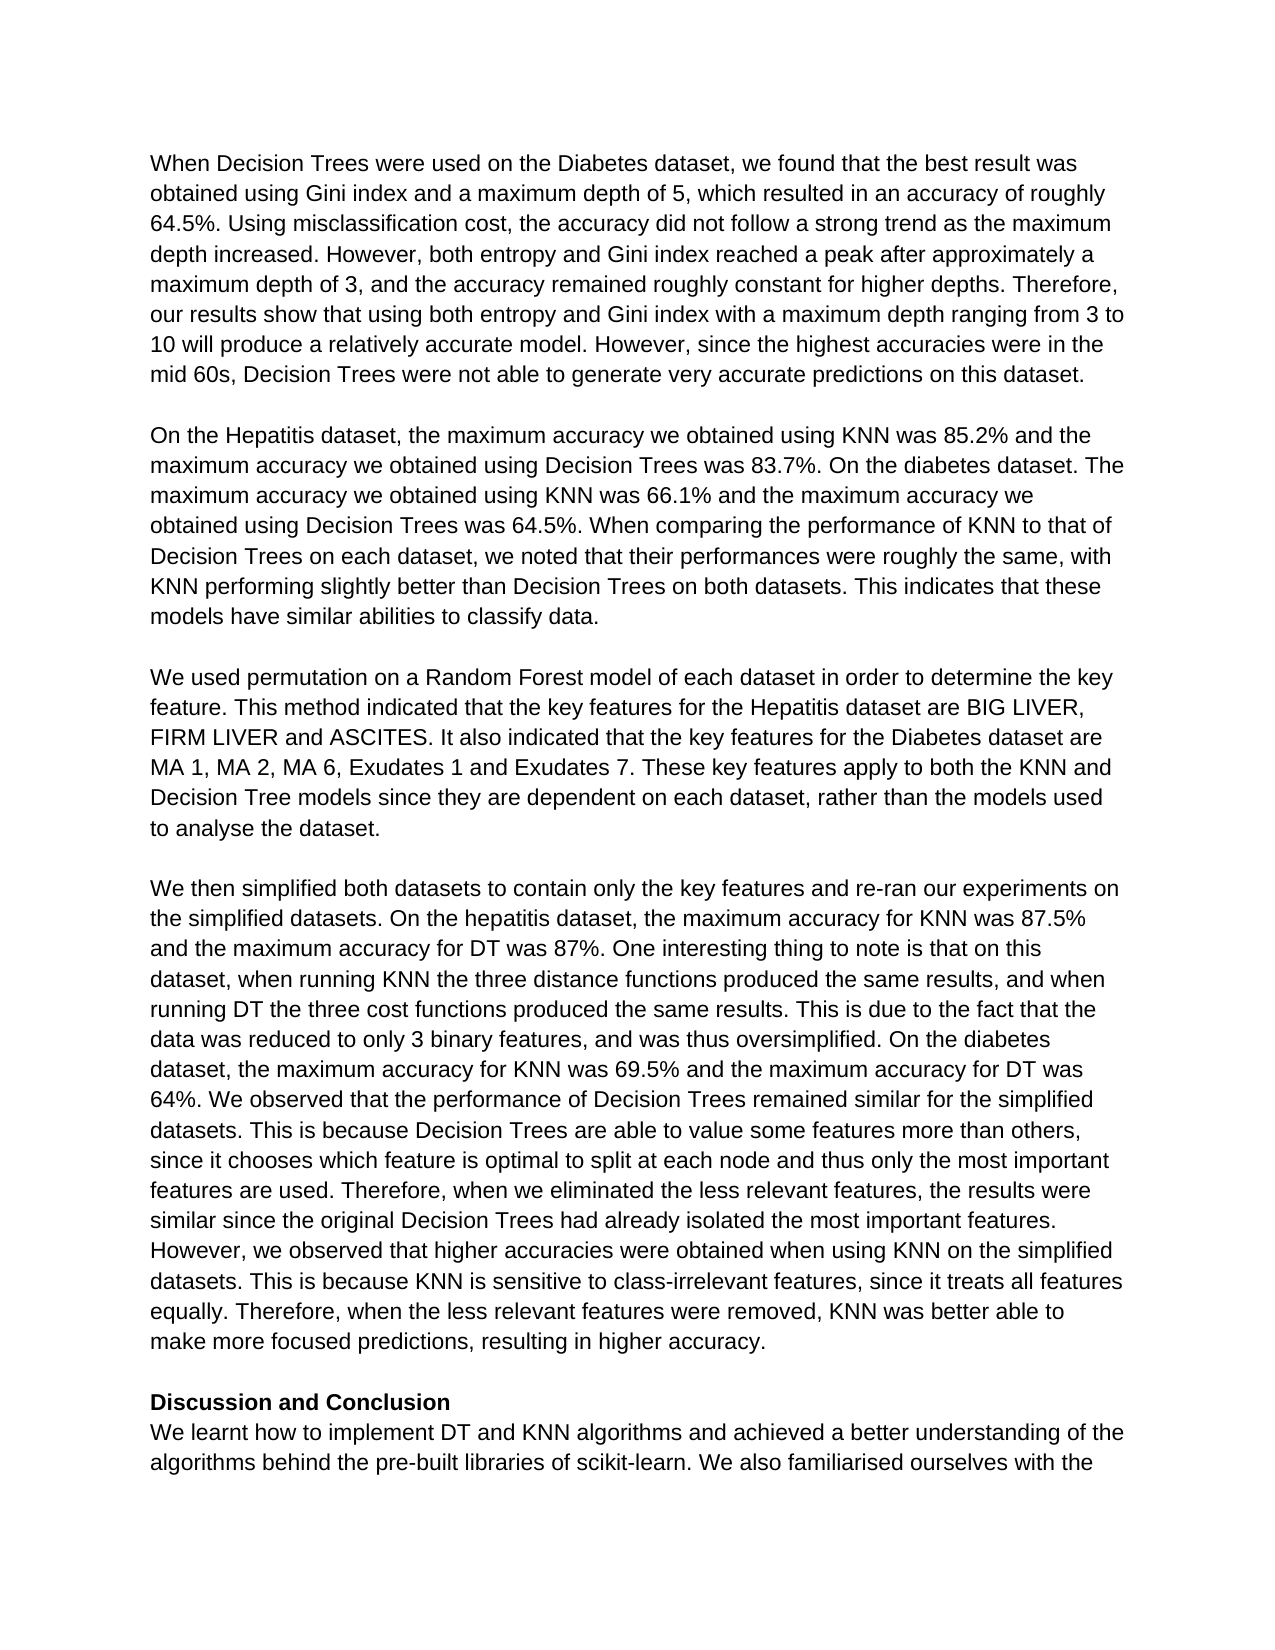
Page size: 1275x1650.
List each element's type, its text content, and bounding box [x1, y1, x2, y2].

text On the Hepatitis dataset, the maximum accuracy we obtained using KNN was 85.2% and the maximum accuracy we obtained using Decision Trees was 83.7%. On the diabetes dataset. The maximum accuracy we obtained using KNN was 66.1% and the maximum accuracy we obtained using Decision Trees was 64.5%. When comparing the performance of KNN to that of Decision Trees on each dataset, we noted that their performances were roughly the same, with KNN performing slightly better than Decision Trees on both datasets. This indicates that these models have similar abilities to classify data. [150, 422, 1125, 629]
text Discussion and Conclusion [150, 1388, 1125, 1415]
text When Decision Trees were used on the Diabetes dataset, we found that the best result was obtained using Gini index and a maximum depth of 5, which resulted in an accuracy of roughly 64.5%. Using misclassification cost, the accuracy did not follow a strong trend as the maximum depth increased. However, both entropy and Gini index reached a peak after approximately a maximum depth of 3, and the accuracy remained roughly constant for higher depths. Therefore, our results show that using both entropy and Gini index with a maximum depth ranging from 3 to 10 will produce a relatively accurate model. However, since the highest accuracies were in the mid 60s, Decision Trees were not able to generate very accurate predictions on this dataset. [150, 150, 1125, 388]
text We then simplified both datasets to contain only the key features and re-ran our experiments on the simplified datasets. On the hepatitis dataset, the maximum accuracy for KNN was 87.5% and the maximum accuracy for DT was 87%. One interesting thing to note is that on this dataset, when running KNN the three distance functions produced the same results, and when running DT the three cost functions produced the same results. This is due to the fact that the data was reduced to only 3 binary features, and was thus oversimplified. On the diabetes dataset, the maximum accuracy for KNN was 69.5% and the maximum accuracy for DT was 64%. We observed that the performance of Decision Trees remained similar for the simplified datasets. This is because Decision Trees are able to value some features more than others, since it chooses which feature is optimal to split at each node and thus only the most important features are used. Therefore, when we eliminated the less relevant features, the results were similar since the original Decision Trees had already isolated the most important features. However, we observed that higher accuracies were obtained when using KNN on the simplified datasets. This is because KNN is sensitive to class-irrelevant features, since it treats all features equally. Therefore, when the less relevant features were removed, KNN was better able to make more focused predictions, resulting in higher accuracy. [150, 875, 1125, 1354]
text We used permutation on a Random Forest model of each dataset in order to determine the key feature. This method indicated that the key features for the Hepatitis dataset are BIG LIVER, FIRM LIVER and ASCITES. It also indicated that the key features for the Diabetes dataset are MA 1, MA 2, MA 6, Exudates 1 and Exudates 7. These key features apply to both the KNN and Decision Tree models since they are dependent on each dataset, rather than the models used to analyse the dataset. [150, 663, 1125, 841]
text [150, 1419, 1125, 1475]
